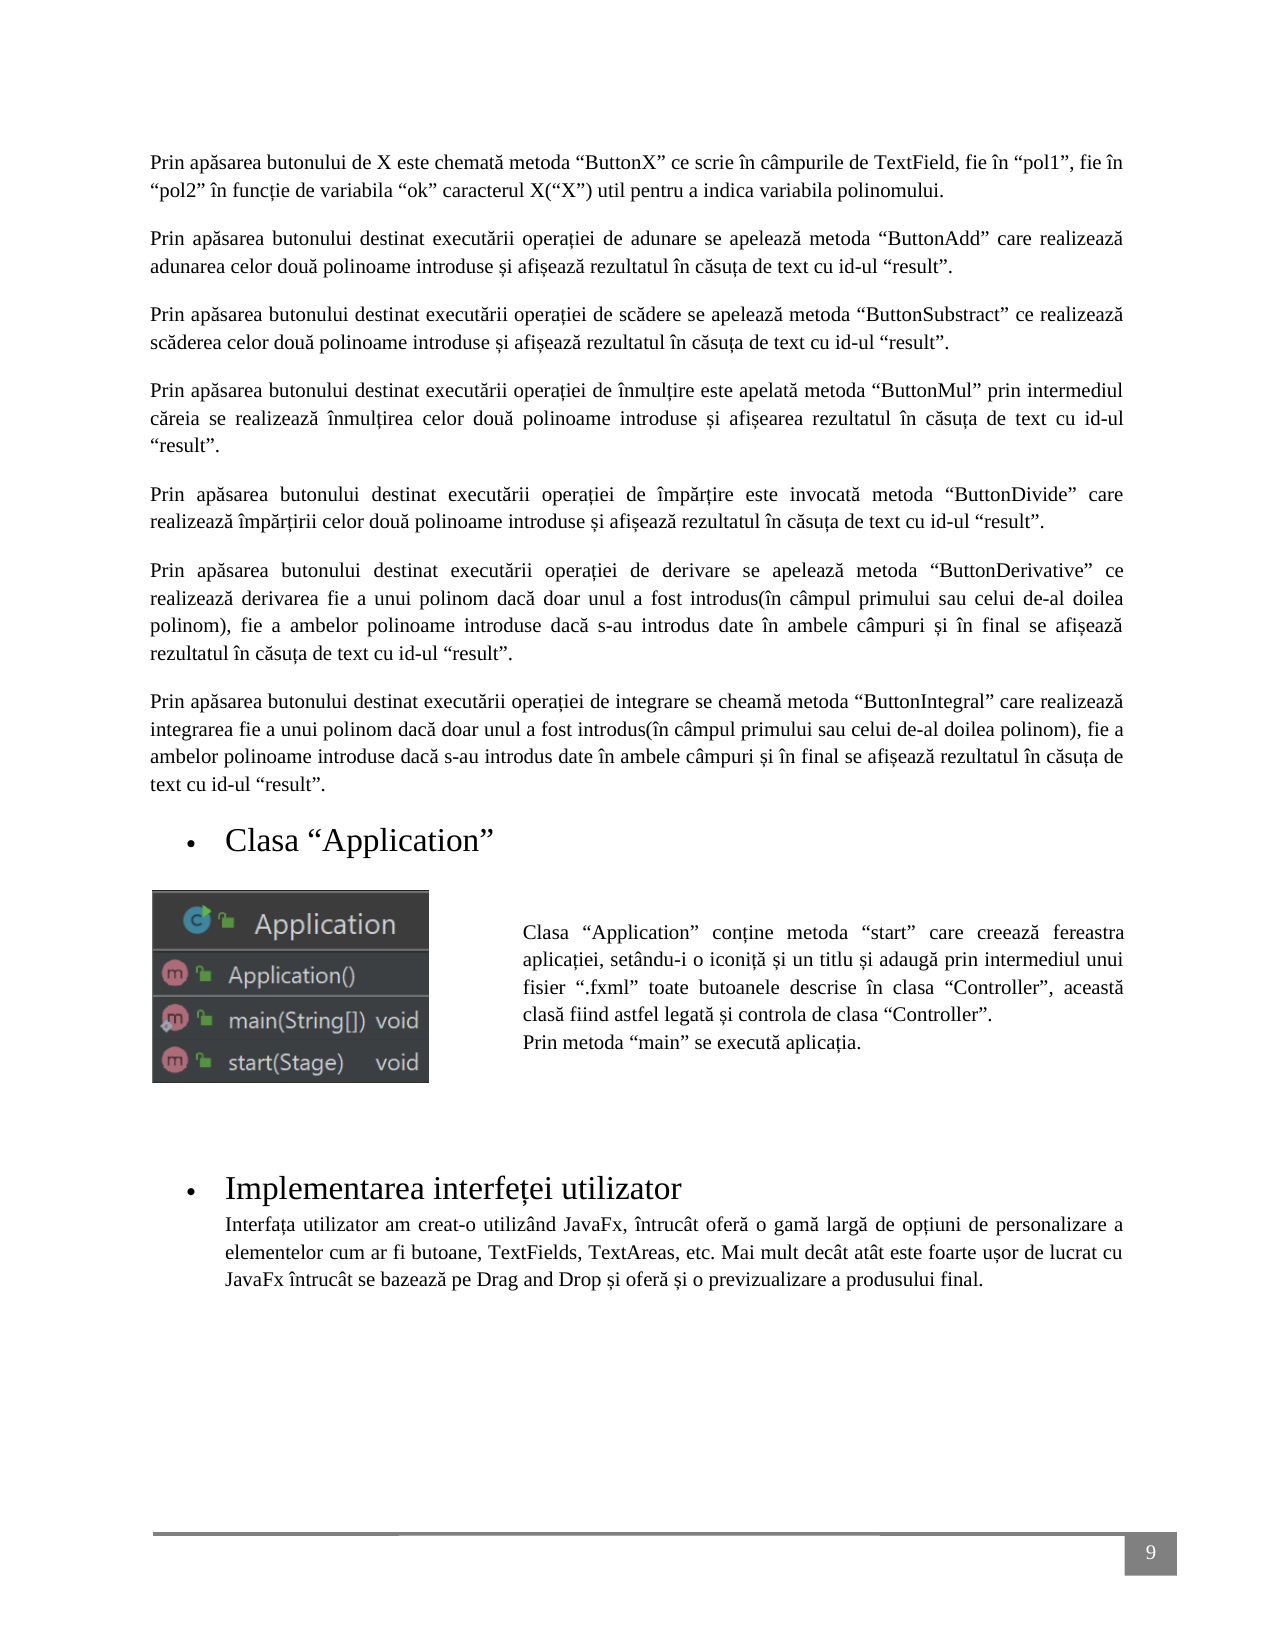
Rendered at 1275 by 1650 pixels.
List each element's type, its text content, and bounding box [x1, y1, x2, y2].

text Prin apăsarea butonului destinat executării operației de derivare se apelează metoda “ButtonDerivative” ce realizează derivarea fie a unui polinom dacă doar unul a fost introdus(în câmpul primului sau celui de-al doilea polinom), fie a ambelor polinoame introduse dacă s-au introdus date în ambele câmpuri și în final se afișează rezultatul în căsuța de text cu id-ul “result”. [150, 558, 1125, 665]
picture [150, 890, 428, 1082]
list Clasa “Application” [187, 820, 1125, 859]
text Prin apăsarea butonului destinat executării operației de adunare se apelează metoda “ButtonAdd” care realizează adunarea celor două polinoame introduse și afișează rezultatul în căsuța de text cu id-ul “result”. [150, 226, 1125, 278]
text Prin apăsarea butonului destinat executării operației de scădere se apelează metoda “ButtonSubstract” ce realizează scăderea celor două polinoame introduse și afișează rezultatul în căsuța de text cu id-ul “result”. [150, 302, 1125, 354]
list Interfața utilizator am creat-o utilizând JavaFx, întrucât oferă o gamă largă de opțiuni de personalizare a elementelor cum ar fi butoane, TextFields, TextAreas, etc. Mai mult decât atât este foarte ușor de lucrat cu JavaFx întrucât se bazează pe Drag and Drop și oferă și o previzualizare a produsului final. [225, 1212, 1125, 1291]
text Prin apăsarea butonului destinat executării operației de împărțire este invocată metoda “ButtonDivide” care realizează împărțirii celor două polinoame introduse și afișează rezultatul în căsuța de text cu id-ul “result”. [150, 482, 1125, 533]
list Prin metoda “main” se execută aplicația. [428, 1030, 1125, 1054]
list Clasa “Application” conține metoda “start” care creează fereastra aplicației, setându-i o iconiță și un titlu și adaugă prin intermediul unui fisier “.fxml” toate butoanele descrise în clasa “Controller”, această clasă fiind astfel legată și controla de clasa “Controller”. [428, 919, 1125, 1026]
text Prin apăsarea butonului de X este chemată metoda “ButtonX” ce scrie în câmpurile de TextField, fie în “pol1”, fie în “pol2” în funcție de variabila “ok” caracterul X(“X”) util pentru a indica variabila polinomului. [150, 150, 1125, 202]
text Prin apăsarea butonului destinat executării operației de integrare se cheamă metoda “ButtonIntegral” care realizează integrarea fie a unui polinom dacă doar unul a fost introdus(în câmpul primului sau celui de-al doilea polinom), fie a ambelor polinoame introduse dacă s-au introdus date în ambele câmpuri și în final se afișează rezultatul în căsuța de text cu id-ul “result”. [150, 689, 1125, 796]
list Implementarea interfeței utilizator [187, 1168, 1125, 1206]
text Prin apăsarea butonului destinat executării operației de înmulțire este apelată metoda “ButtonMul” prin intermediul căreia se realizează înmulțirea celor două polinoame introduse și afișearea rezultatul în căsuța de text cu id-ul “result”. [150, 378, 1125, 457]
